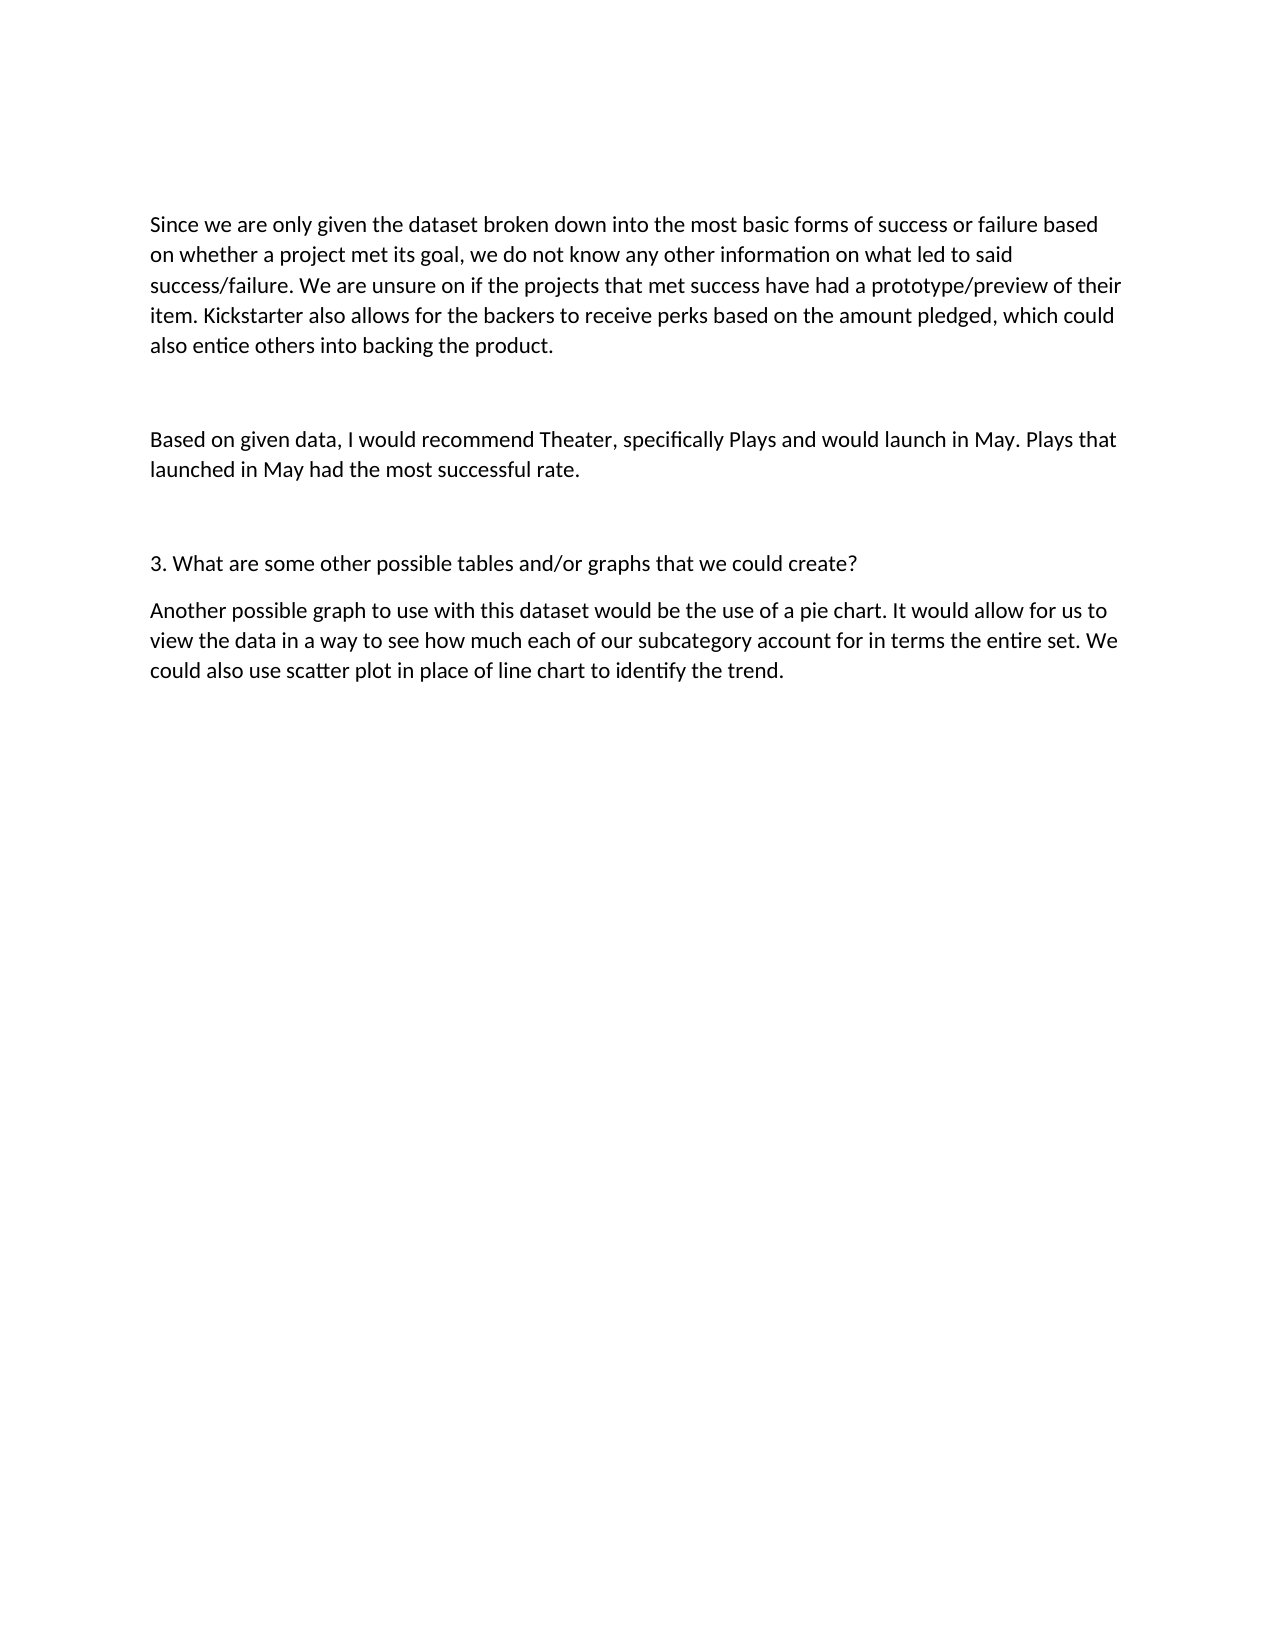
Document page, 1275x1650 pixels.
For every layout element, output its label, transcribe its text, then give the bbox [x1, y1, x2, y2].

text Since we are only given the dataset broken down into the most basic forms of success or failure based on whether a project met its goal, we do not know any other information on what led to said success/failure. We are unsure on if the projects that met success have had a prototype/preview of their item. Kickstarter also allows for the backers to receive perks based on the amount pledged, which could also entice others into backing the product. [150, 150, 1125, 359]
text Based on given data, I would recommend Theater, specifically Plays and would launch in May. Plays that launched in May had the most successful rate. [150, 425, 1125, 483]
text Another possible graph to use with this dataset would be the use of a pie chart. It would allow for us to view the data in a way to see how much each of our subcategory account for in terms the entire set. We could also use scatter plot in place of line chart to identify the trend. [150, 596, 1125, 684]
text 3. What are some other possible tables and/or graphs that we could create? [150, 549, 1125, 577]
